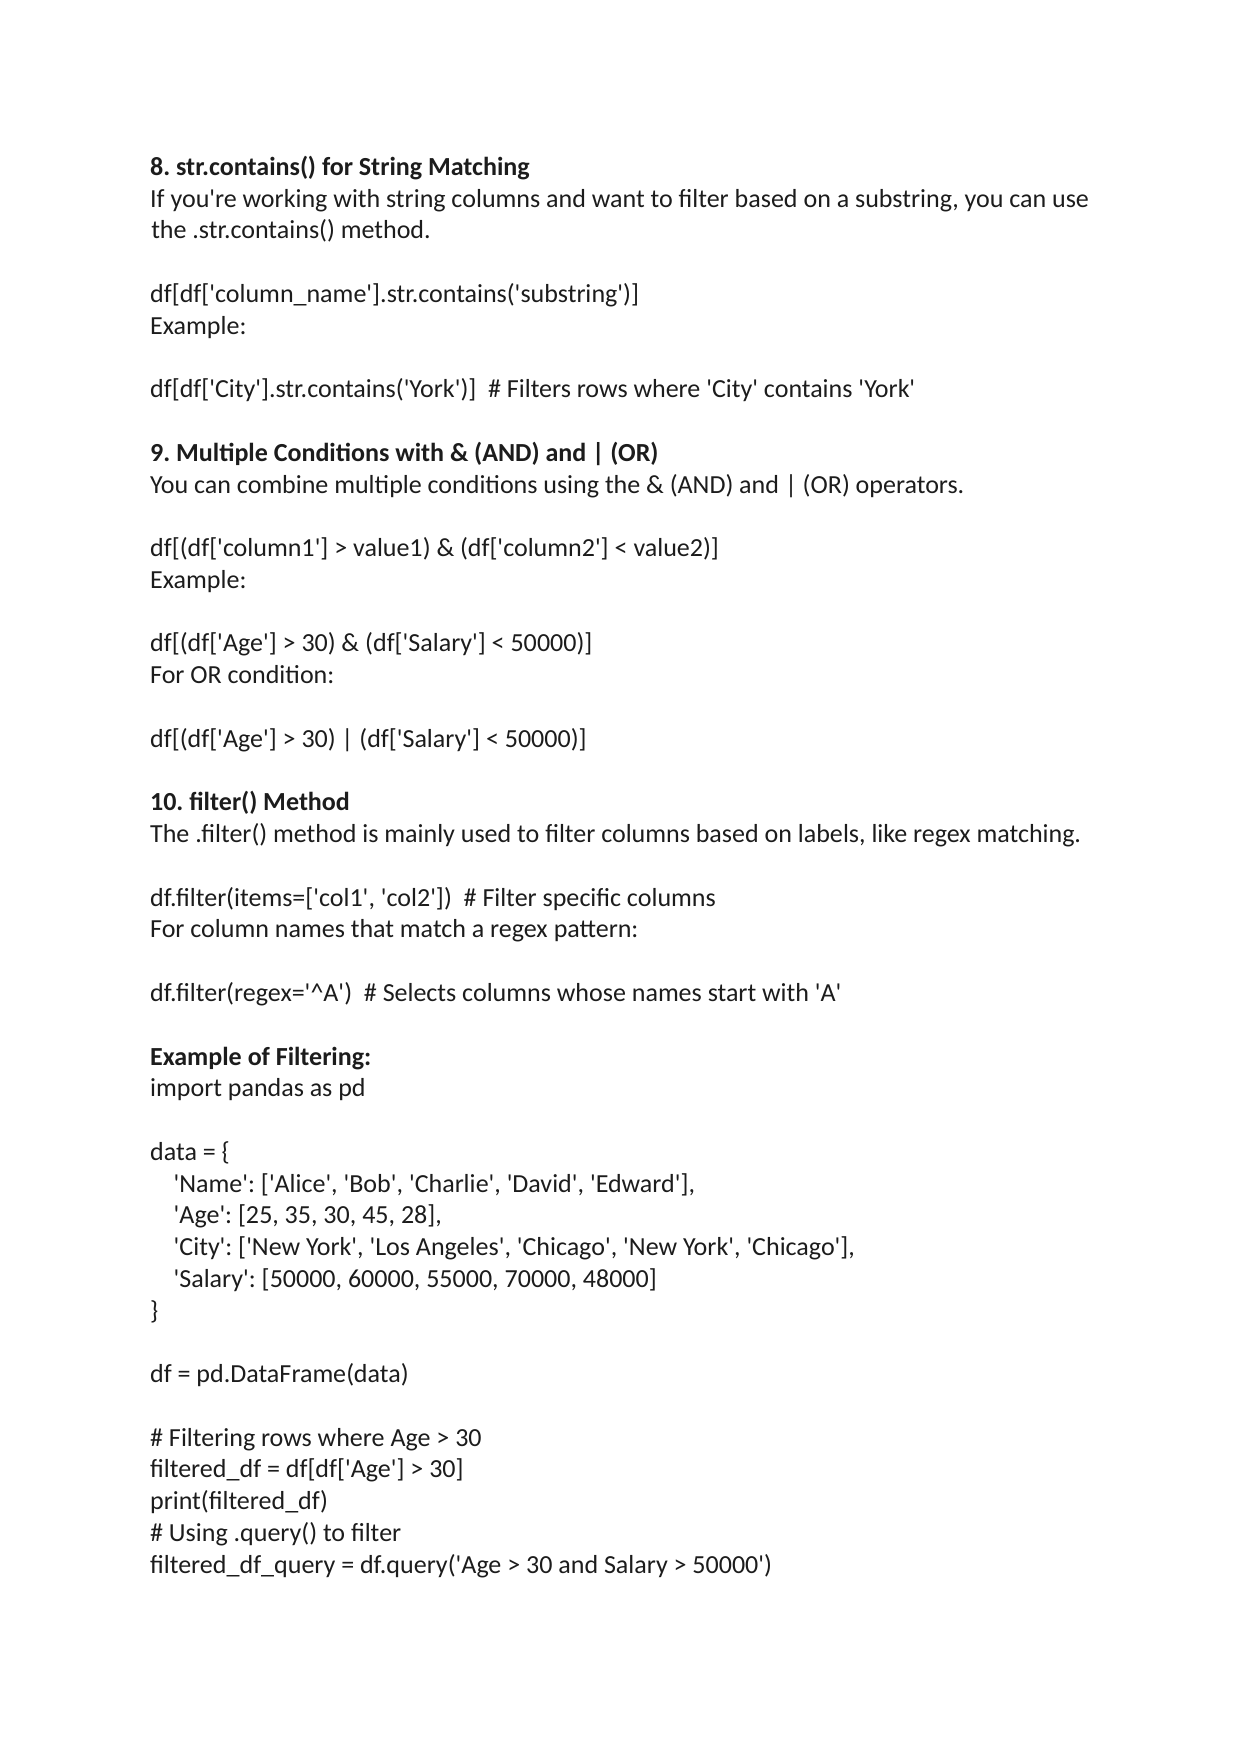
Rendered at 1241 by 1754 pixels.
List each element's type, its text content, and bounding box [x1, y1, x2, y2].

text Example of Filtering: [150, 1039, 1090, 1071]
text 10. filter() Method [150, 785, 1090, 817]
text } [150, 1294, 1090, 1326]
text df[(df['Age'] > 30) | (df['Salary'] < 50000)] [150, 722, 1090, 754]
text df[(df['column1'] > value1) & (df['column2'] < value2)] [150, 531, 1090, 563]
text You can combine multiple conditions using the & (AND) and | (OR) operators. [150, 468, 1090, 499]
text import pandas as pd [150, 1071, 1090, 1103]
text For column names that match a regex pattern: [150, 912, 1090, 944]
text df[(df['Age'] > 30) & (df['Salary'] < 50000)] [150, 627, 1090, 658]
text 9. Multiple Conditions with & (AND) and | (OR) [150, 436, 1090, 468]
text 'City': ['New York', 'Los Angeles', 'Chicago', 'New York', 'Chicago'], [150, 1230, 1090, 1262]
text 'Age': [25, 35, 30, 45, 28], [150, 1198, 1090, 1230]
text 'Name': ['Alice', 'Bob', 'Charlie', 'David', 'Edward'], [150, 1167, 1090, 1198]
text The .filter() method is mainly used to filter columns based on labels, like regex matching. [150, 817, 1090, 849]
text filtered_df = df[df['Age'] > 30] [150, 1453, 1090, 1484]
text 8. str.contains() for String Matching [150, 150, 1090, 182]
text Example: [150, 563, 1090, 595]
text For OR condition: [150, 658, 1090, 690]
text If you're working with string columns and want to filter based on a substring, you can use the .str.contains() method. [150, 182, 1090, 245]
text df = pd.DataFrame(data) [150, 1357, 1090, 1389]
text df[df['City'].str.contains('York')] # Filters rows where 'City' contains 'York' [150, 372, 1090, 404]
text df[df['column_name'].str.contains('substring')] [150, 277, 1090, 309]
text df.filter(items=['col1', 'col2']) # Filter specific columns [150, 881, 1090, 912]
text df.filter(regex='^A') # Selects columns whose names start with 'A' [150, 976, 1090, 1008]
text print(filtered_df) [150, 1484, 1090, 1516]
text filtered_df_query = df.query('Age > 30 and Salary > 50000') [150, 1548, 1090, 1580]
text data = { [150, 1135, 1090, 1167]
text # Using .query() to filter [150, 1516, 1090, 1548]
text 'Salary': [50000, 60000, 55000, 70000, 48000] [150, 1262, 1090, 1294]
text Example: [150, 309, 1090, 341]
text # Filtering rows where Age > 30 [150, 1421, 1090, 1453]
